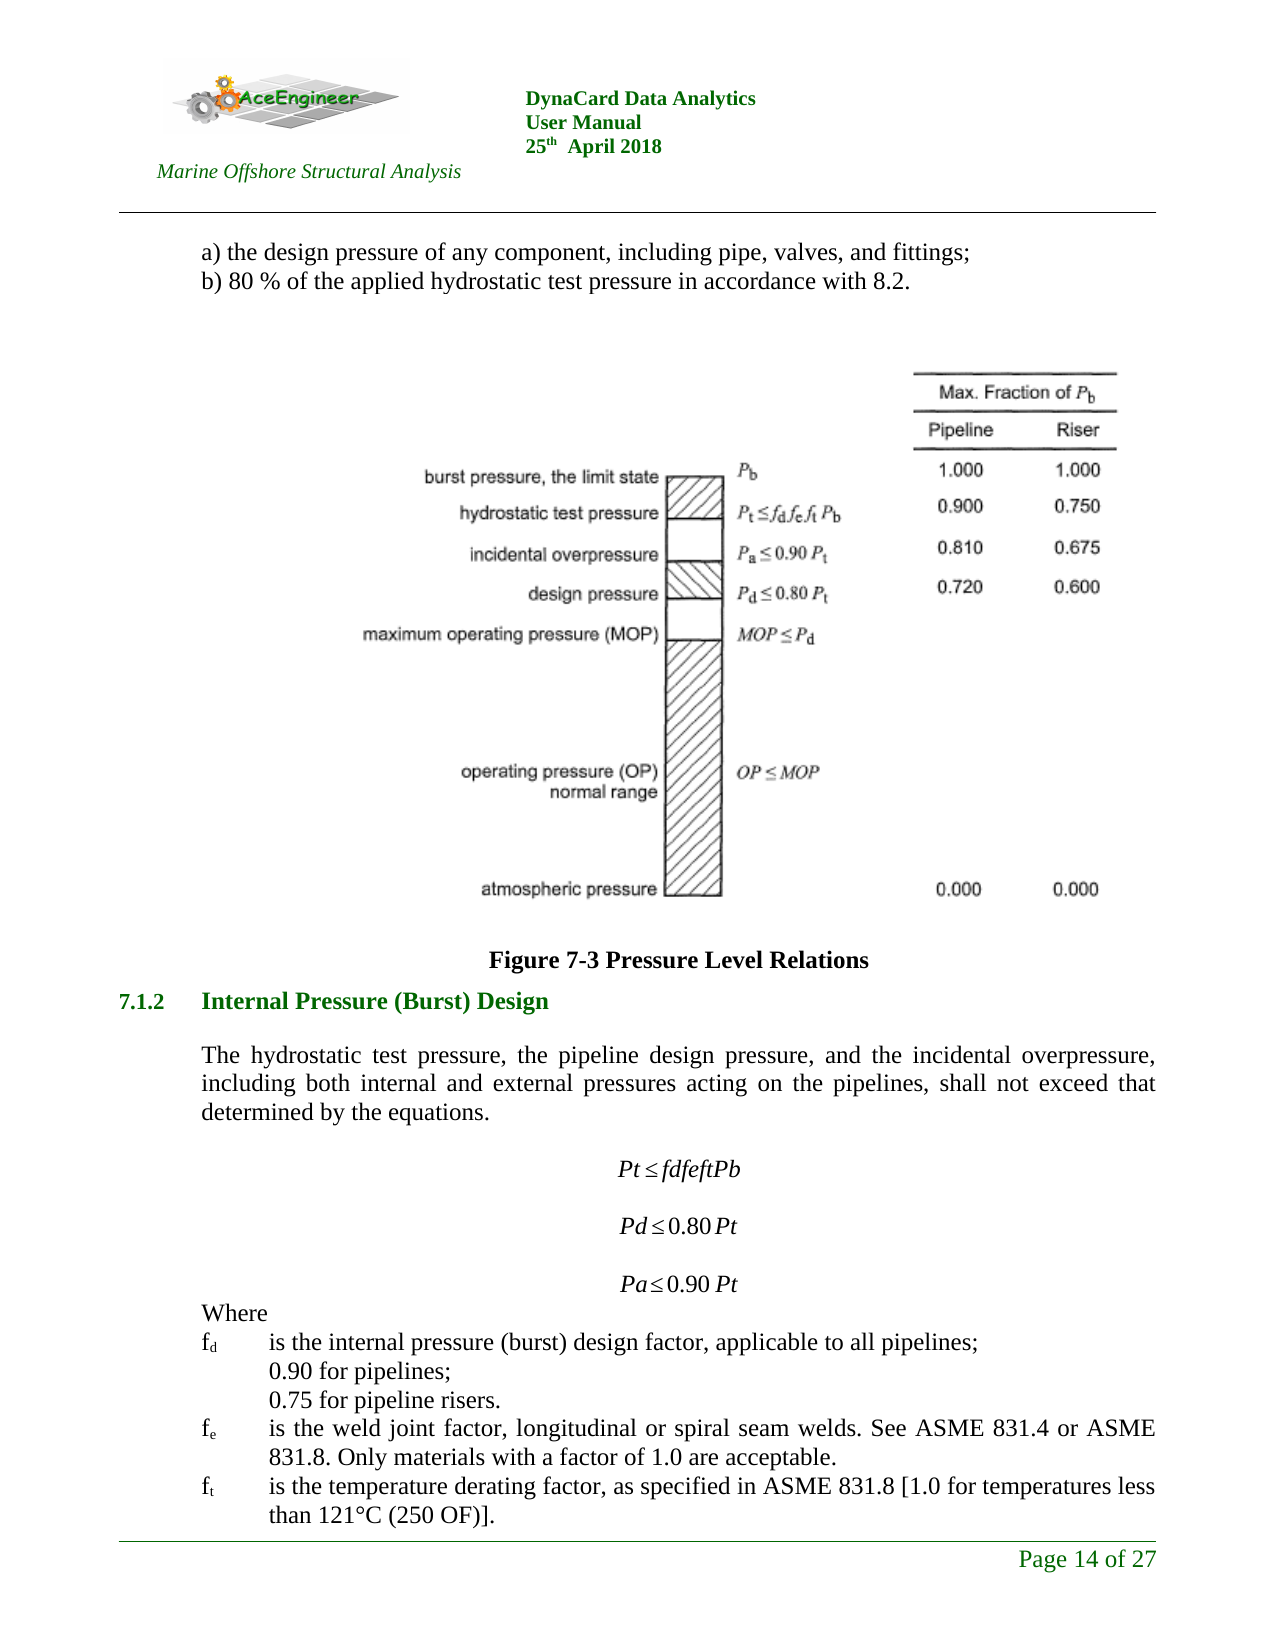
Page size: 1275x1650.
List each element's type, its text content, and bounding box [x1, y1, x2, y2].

picture [163, 58, 410, 134]
text 0.90 for pipelines; [201, 1356, 1156, 1385]
text b) 80 % of the applied hydrostatic test pressure in accordance with 8.2. [201, 266, 1156, 294]
text a) the design pressure of any component, including pipe, valves, and fittings; [201, 237, 1156, 266]
subtitle Internal Pressure (Burst) Design [118, 986, 1156, 1015]
text ft is the temperature derating factor, as specified in ASME 831.8 [1.0 for temperatures less than 121°C (250 OF)]. [201, 1471, 1156, 1528]
picture [201, 294, 1217, 933]
text fe is the weld joint factor, longitudinal or spiral seam welds. See ASME 831.4 or ASME 831.8. Only materials with a factor of 1.0 are acceptable. [201, 1413, 1156, 1471]
text Where [201, 1298, 1156, 1327]
text The hydrostatic test pressure, the pipeline design pressure, and the incidental overpressure, including both internal and external pressures acting on the pipelines, shall not exceed that determined by the equations. [201, 1040, 1156, 1126]
text 0.75 for pipeline risers. [201, 1385, 1156, 1413]
text fd is the internal pressure (burst) design factor, applicable to all pipelines; [201, 1327, 1156, 1356]
